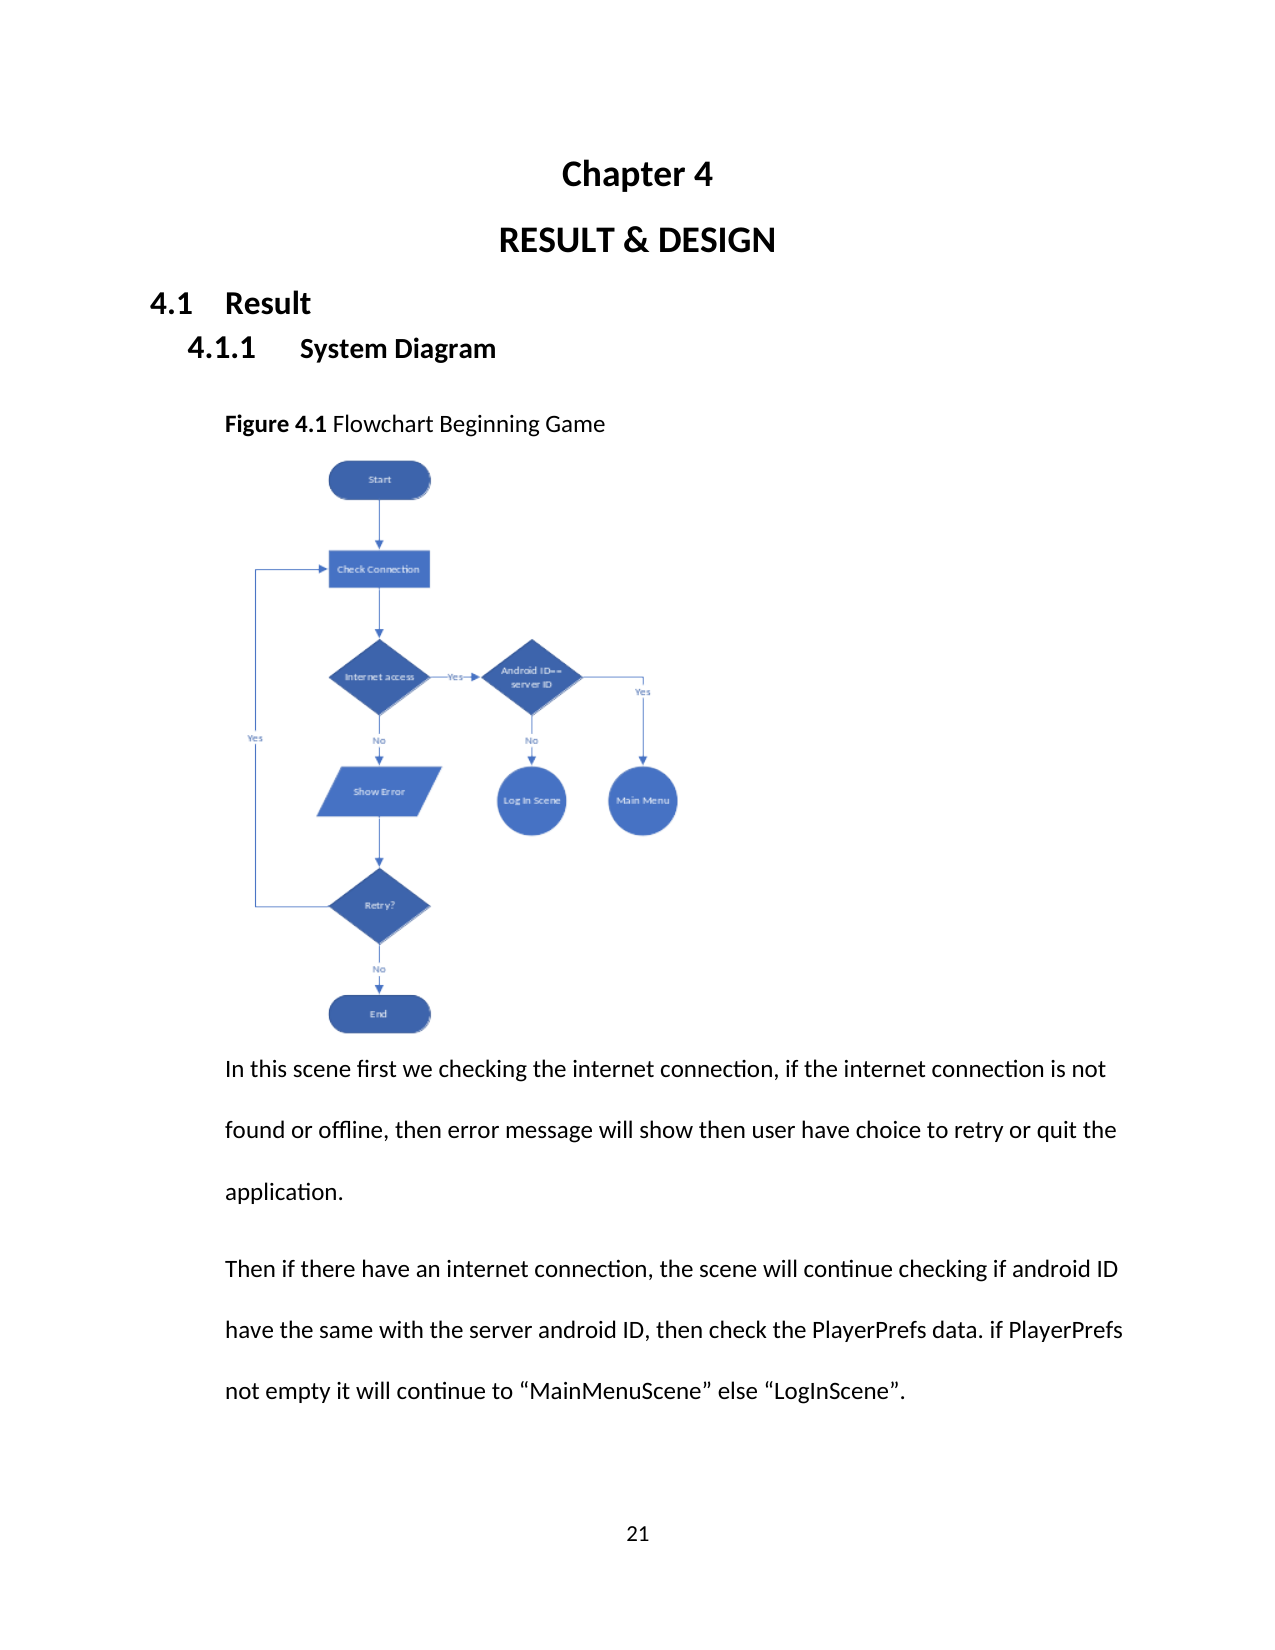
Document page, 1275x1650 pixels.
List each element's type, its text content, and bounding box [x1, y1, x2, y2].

text Then if there have an internet connection, the scene will continue checking if android ID have the same with the server android ID, then check the PlayerPrefs data. if PlayerPrefs not empty it will continue to “MainMenuScene” else “LogInScene”. [225, 1253, 1125, 1406]
text Chapter 4 [150, 150, 1125, 196]
list Figure 4.1 Flowchart Beginning Game [225, 409, 1125, 439]
text RESULT & DESIGN [150, 216, 1125, 262]
list System Diagram [187, 326, 1125, 367]
text In this scene first we checking the internet connection, if the internet connection is not found or offline, then error message will show then user have choice to retry or quit the application. [225, 1054, 1125, 1206]
list Result [150, 282, 1125, 323]
